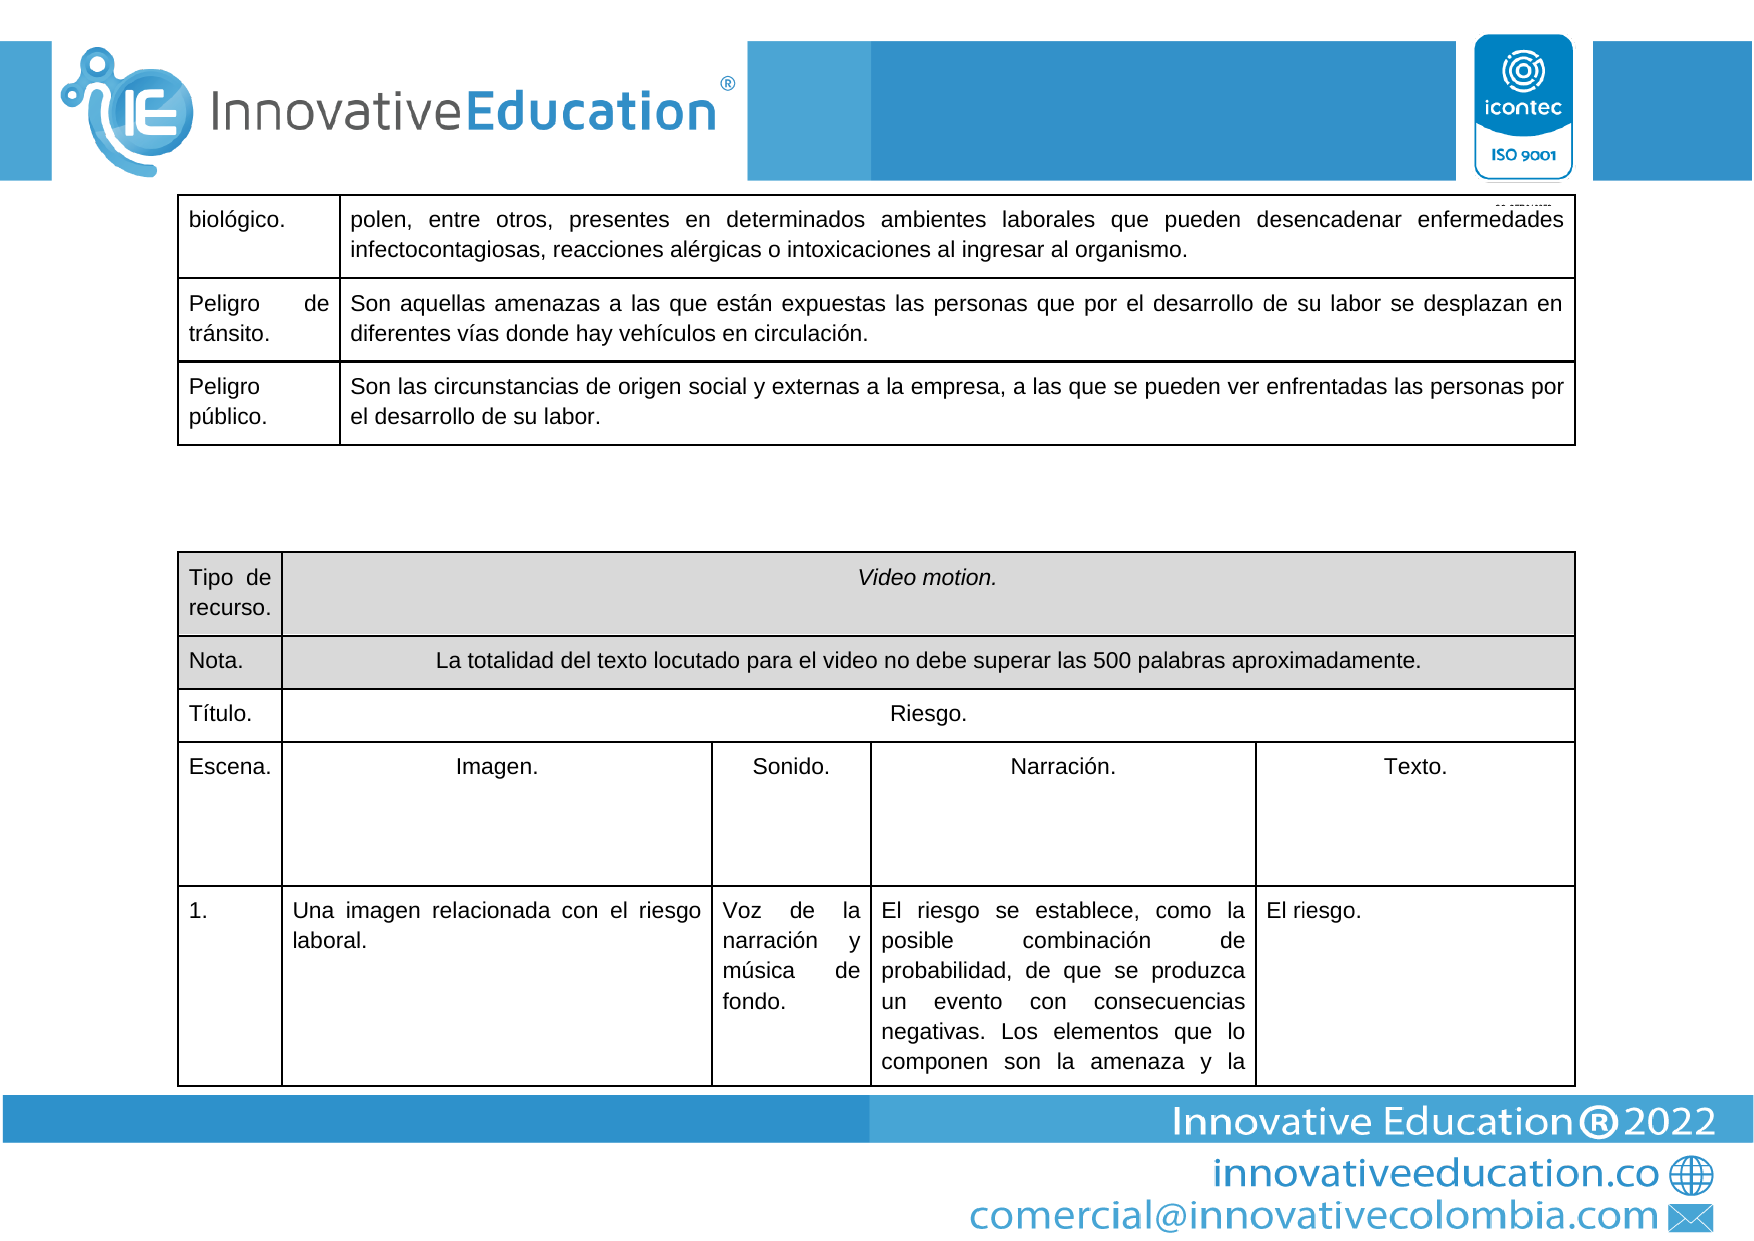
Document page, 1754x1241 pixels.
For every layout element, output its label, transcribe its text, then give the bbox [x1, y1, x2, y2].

table_cell Escena. [179, 743, 281, 884]
table_cell Sonido. [713, 743, 870, 884]
table_cell El riesgo. [1257, 887, 1574, 1085]
picture [1471, 32, 1576, 194]
table_header Tipo de recurso. [179, 553, 281, 634]
table_cell Texto. [1257, 743, 1574, 884]
table_cell Narración. [872, 743, 1255, 884]
table_cell Título. [179, 690, 281, 741]
table_cell Nota. [179, 637, 281, 688]
table_cell Peligro biológico. [179, 196, 339, 277]
table_cell 1. [179, 887, 281, 1085]
table_cell Voz de la narración y música de fondo. [713, 887, 870, 1085]
table_cell Una imagen relacionada con el riesgo laboral. Imagen: 228116_i10. [283, 887, 711, 1085]
table_cell Son las circunstancias de origen social y externas a la empresa, a las que se pueden ver enfrentadas las personas por el desarrollo de su labor. [341, 363, 1574, 444]
table_cell Peligro público. [179, 363, 339, 444]
table_cell La totalidad del texto locutado para el video no debe superar las 500 palabras aproximadamente. [283, 637, 1574, 688]
table_cell Peligro de tránsito. [179, 279, 339, 360]
picture [0, 28, 1456, 194]
table_cell Son aquellas amenazas a las que están expuestas las personas que por el desarrollo de su labor se desplazan en diferentes vías donde hay vehículos en circulación. [341, 279, 1574, 360]
picture [1593, 28, 1752, 194]
table_cell Imagen. [283, 743, 711, 884]
picture [2, 1093, 1754, 1239]
table_cell Riesgo. [283, 690, 1574, 741]
table_header Video motion. [283, 553, 1574, 634]
